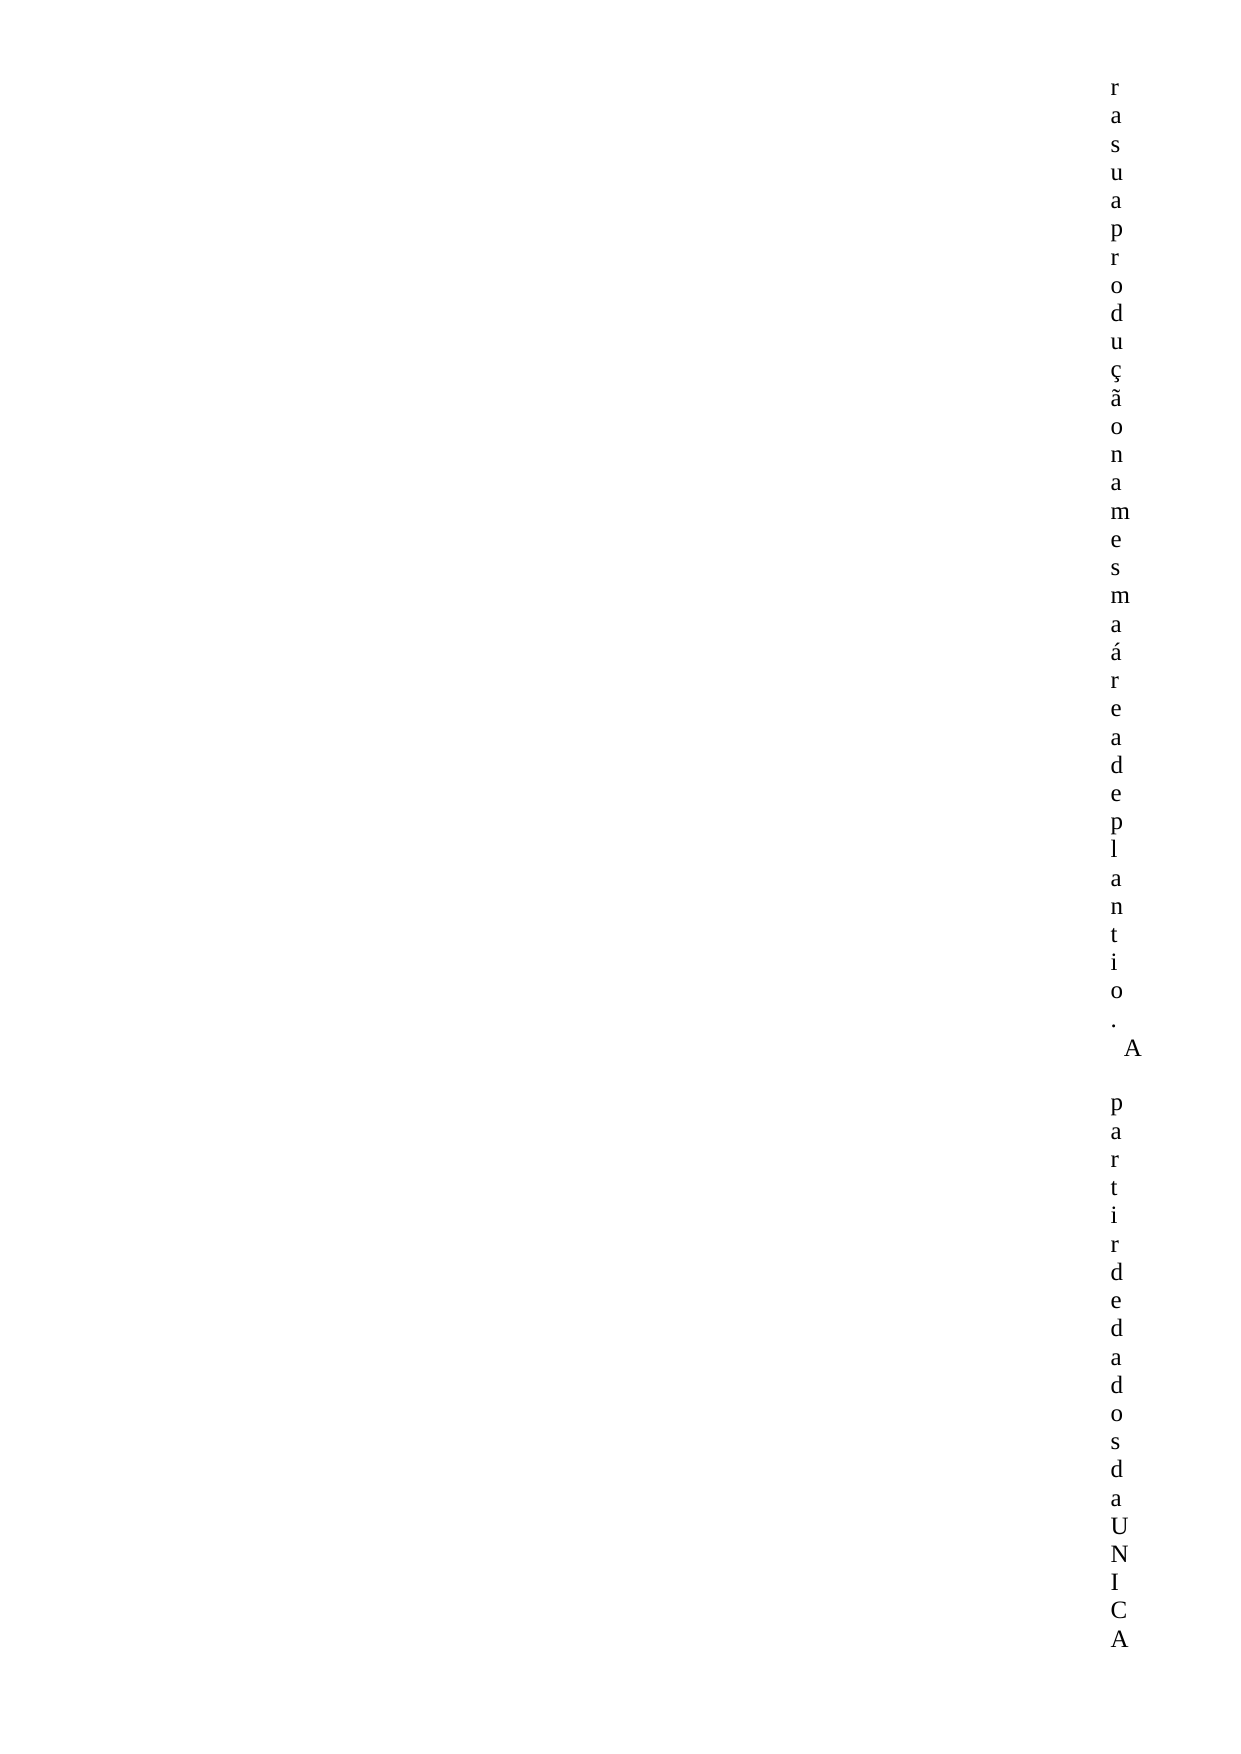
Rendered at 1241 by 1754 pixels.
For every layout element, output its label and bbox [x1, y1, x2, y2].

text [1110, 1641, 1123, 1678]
text [1110, 1034, 1123, 1646]
text [1110, 73, 1123, 1033]
